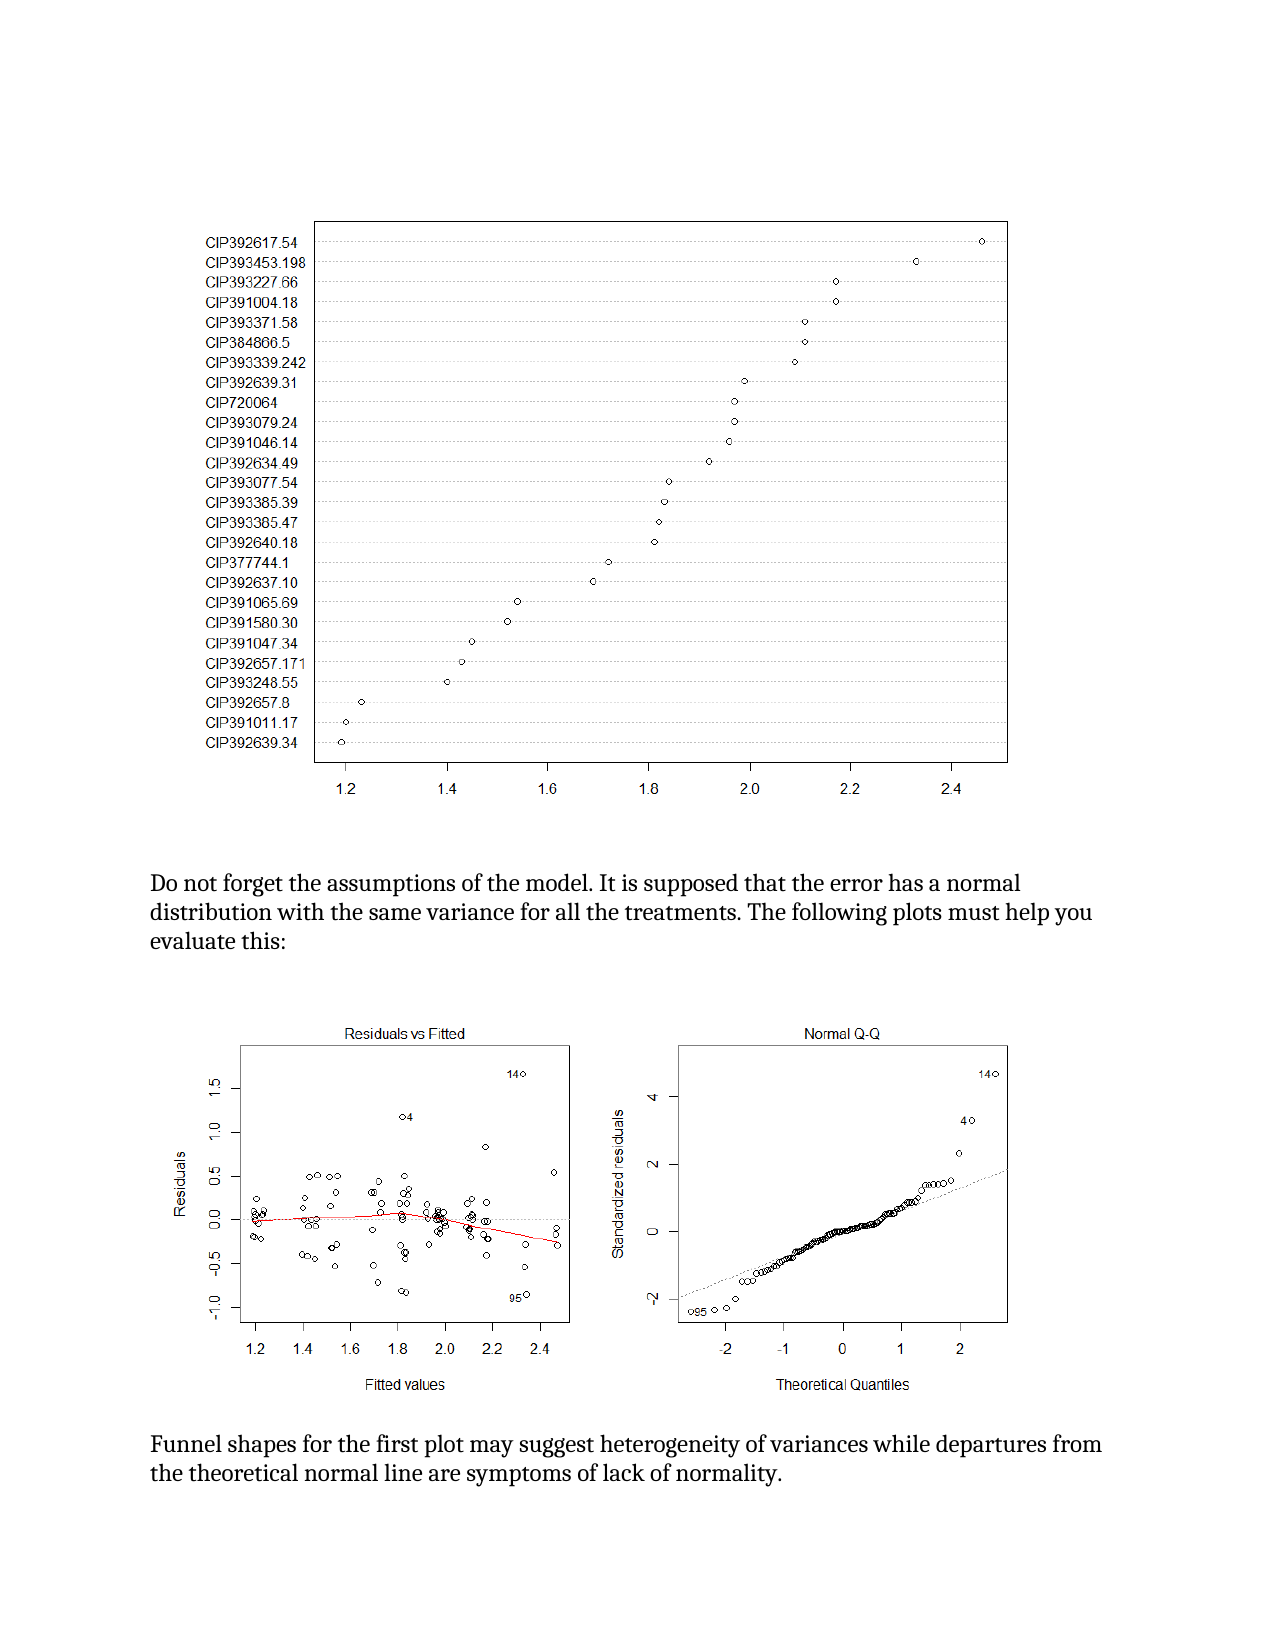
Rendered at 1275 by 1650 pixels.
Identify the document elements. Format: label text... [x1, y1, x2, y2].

text Do not forget the assumptions of the model. It is supposed that the error has a normal distribution with the same variance for all the treatments. The following plots must help you evaluate this: [150, 869, 1125, 955]
picture [168, 150, 1044, 851]
text Funnel shapes for the first plot may suggest heterogeneity of variances while departures from the theoretical normal line are symptoms of lack of normality. [150, 1430, 1125, 1487]
picture [168, 974, 1044, 1411]
